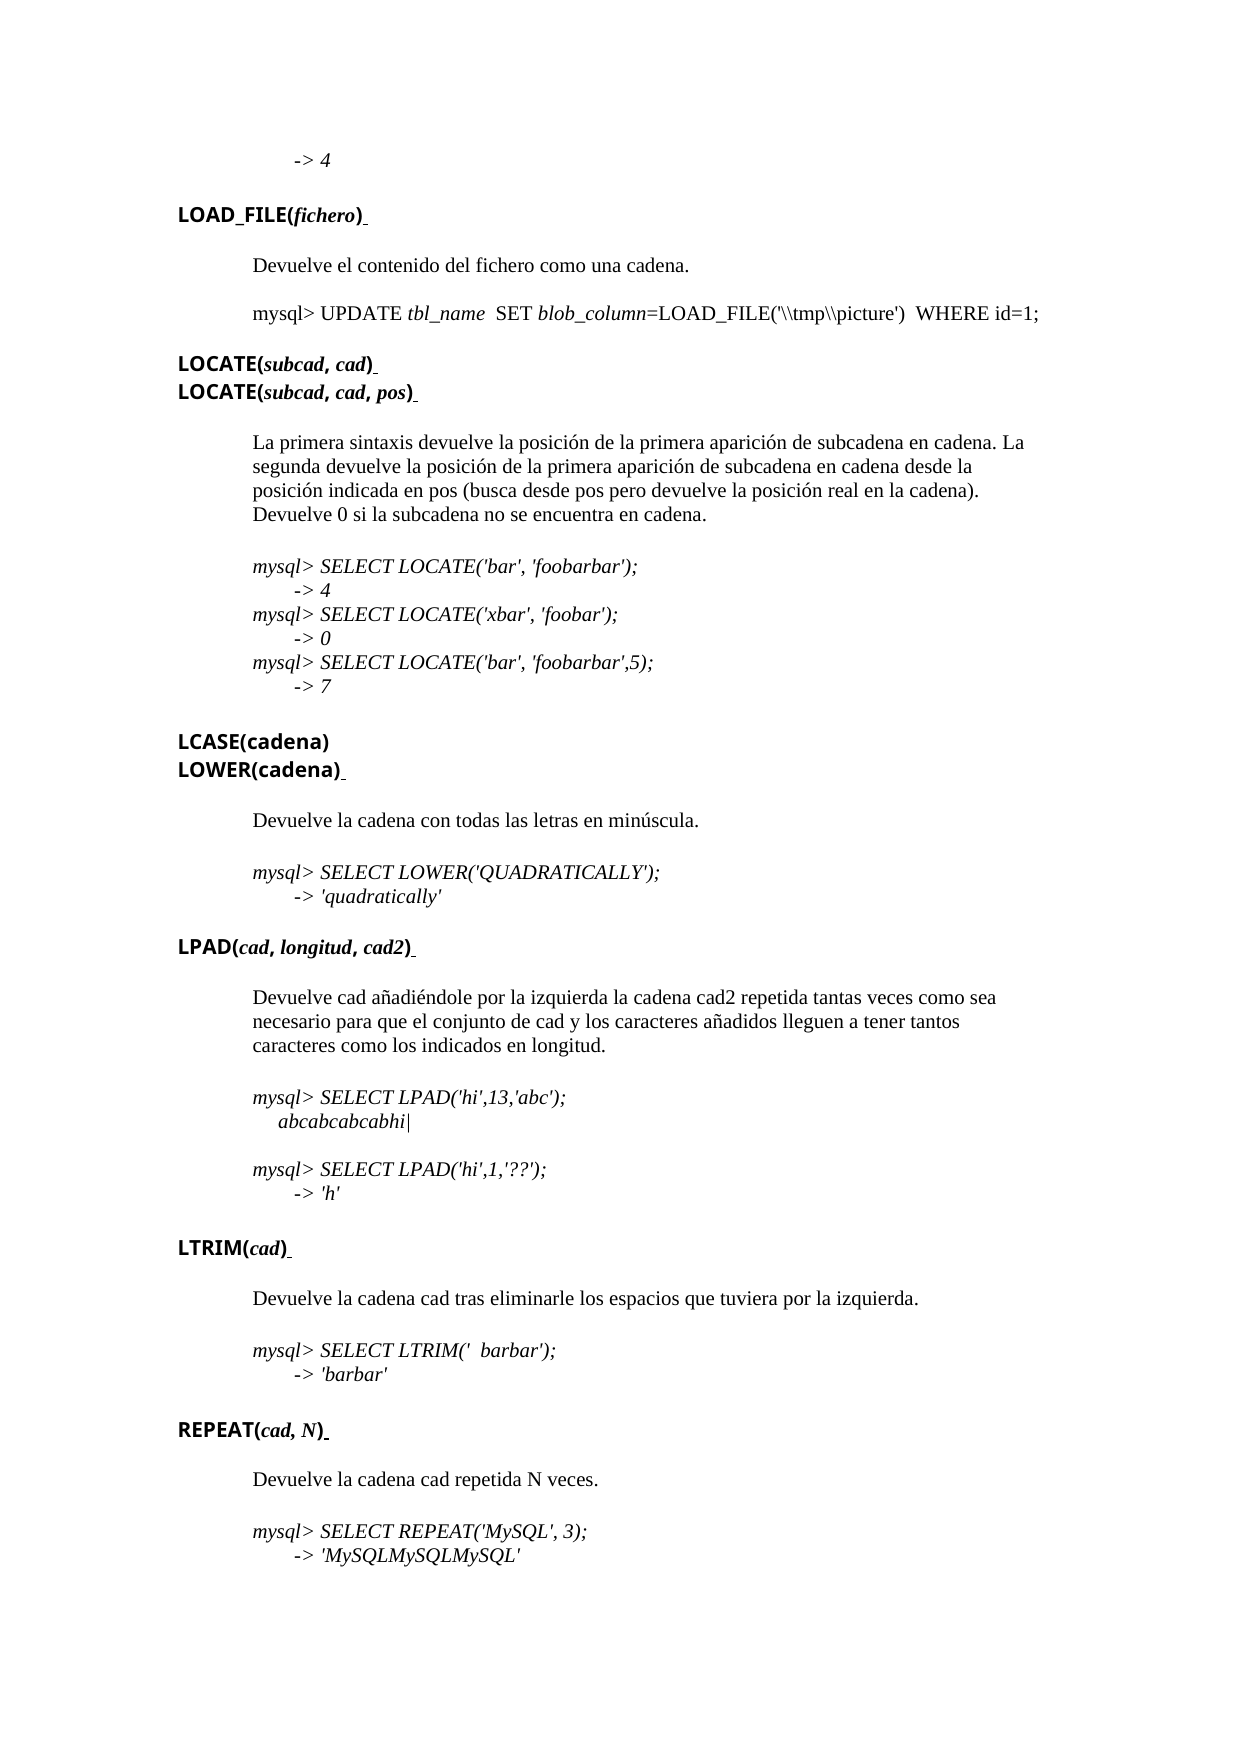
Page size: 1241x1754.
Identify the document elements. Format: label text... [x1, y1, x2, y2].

text mysql> SELECT LOCATE('bar', 'foobarbar'); [252, 554, 1047, 578]
text mysql> SELECT LOWER('QUADRATICALLY'); [252, 860, 1047, 884]
text LPAD(cad, longitud, cad2) [177, 932, 1047, 961]
text abcabcabcabhi| [252, 1109, 1047, 1133]
text Devuelve el contenido del fichero como una cadena. [252, 253, 1047, 277]
text LOAD_FILE(fichero) [177, 200, 1047, 228]
text Devuelve cad añadiéndole por la izquierda la cadena cad2 repetida tantas veces como sea necesario para que el conjunto de cad y los caracteres añadidos lleguen a tener tantos caracteres como los indicados en longitud. [252, 984, 1047, 1057]
text La primera sintaxis devuelve la posición de la primera aparición de subcadena en cadena. La segunda devuelve la posición de la primera aparición de subcadena en cadena desde la posición indicada en pos (busca desde pos pero devuelve la posición real en la cadena). Devuelve 0 si la subcadena no se encuentra en cadena. [252, 430, 1047, 526]
text mysql> SELECT LPAD('hi',13,'abc'); [252, 1085, 1047, 1109]
text LOCATE(subcad, cad, pos) [177, 377, 1047, 406]
text LOCATE(subcad, cad) [177, 349, 1047, 377]
text -> 7 [252, 674, 1047, 698]
text Devuelve la cadena cad repetida N veces. [252, 1467, 1047, 1491]
text mysql> SELECT LOCATE('xbar', 'foobar'); [252, 602, 1047, 626]
text mysql> UPDATE tbl_name SET blob_column=LOAD_FILE('\\tmp\\picture') WHERE id=1; [252, 301, 1047, 325]
text mysql> SELECT LOCATE('bar', 'foobarbar',5); [252, 650, 1047, 674]
text mysql> SELECT LTRIM(' barbar'); [252, 1338, 1047, 1362]
text mysql> SELECT LPAD('hi',1,'??'); [252, 1157, 1047, 1181]
text REPEAT(cad, N) [177, 1415, 1047, 1443]
text Devuelve la cadena con todas las letras en minúscula. [252, 808, 1047, 832]
text -> 'barbar' [252, 1362, 1047, 1386]
text -> 4 [252, 148, 1047, 172]
text -> 4 [252, 578, 1047, 602]
text Devuelve la cadena cad tras eliminarle los espacios que tuviera por la izquierda. [252, 1286, 1047, 1310]
text LOWER(cadena) [177, 755, 1047, 784]
text LTRIM(cad) [177, 1233, 1047, 1262]
text mysql> SELECT REPEAT('MySQL', 3); [252, 1519, 1047, 1543]
text -> 'h' [252, 1181, 1047, 1205]
text -> 0 [252, 626, 1047, 650]
text -> 'MySQLMySQLMySQL' [252, 1543, 1047, 1567]
text LCASE(cadena) [177, 727, 1047, 755]
text -> 'quadratically' [252, 884, 1047, 908]
